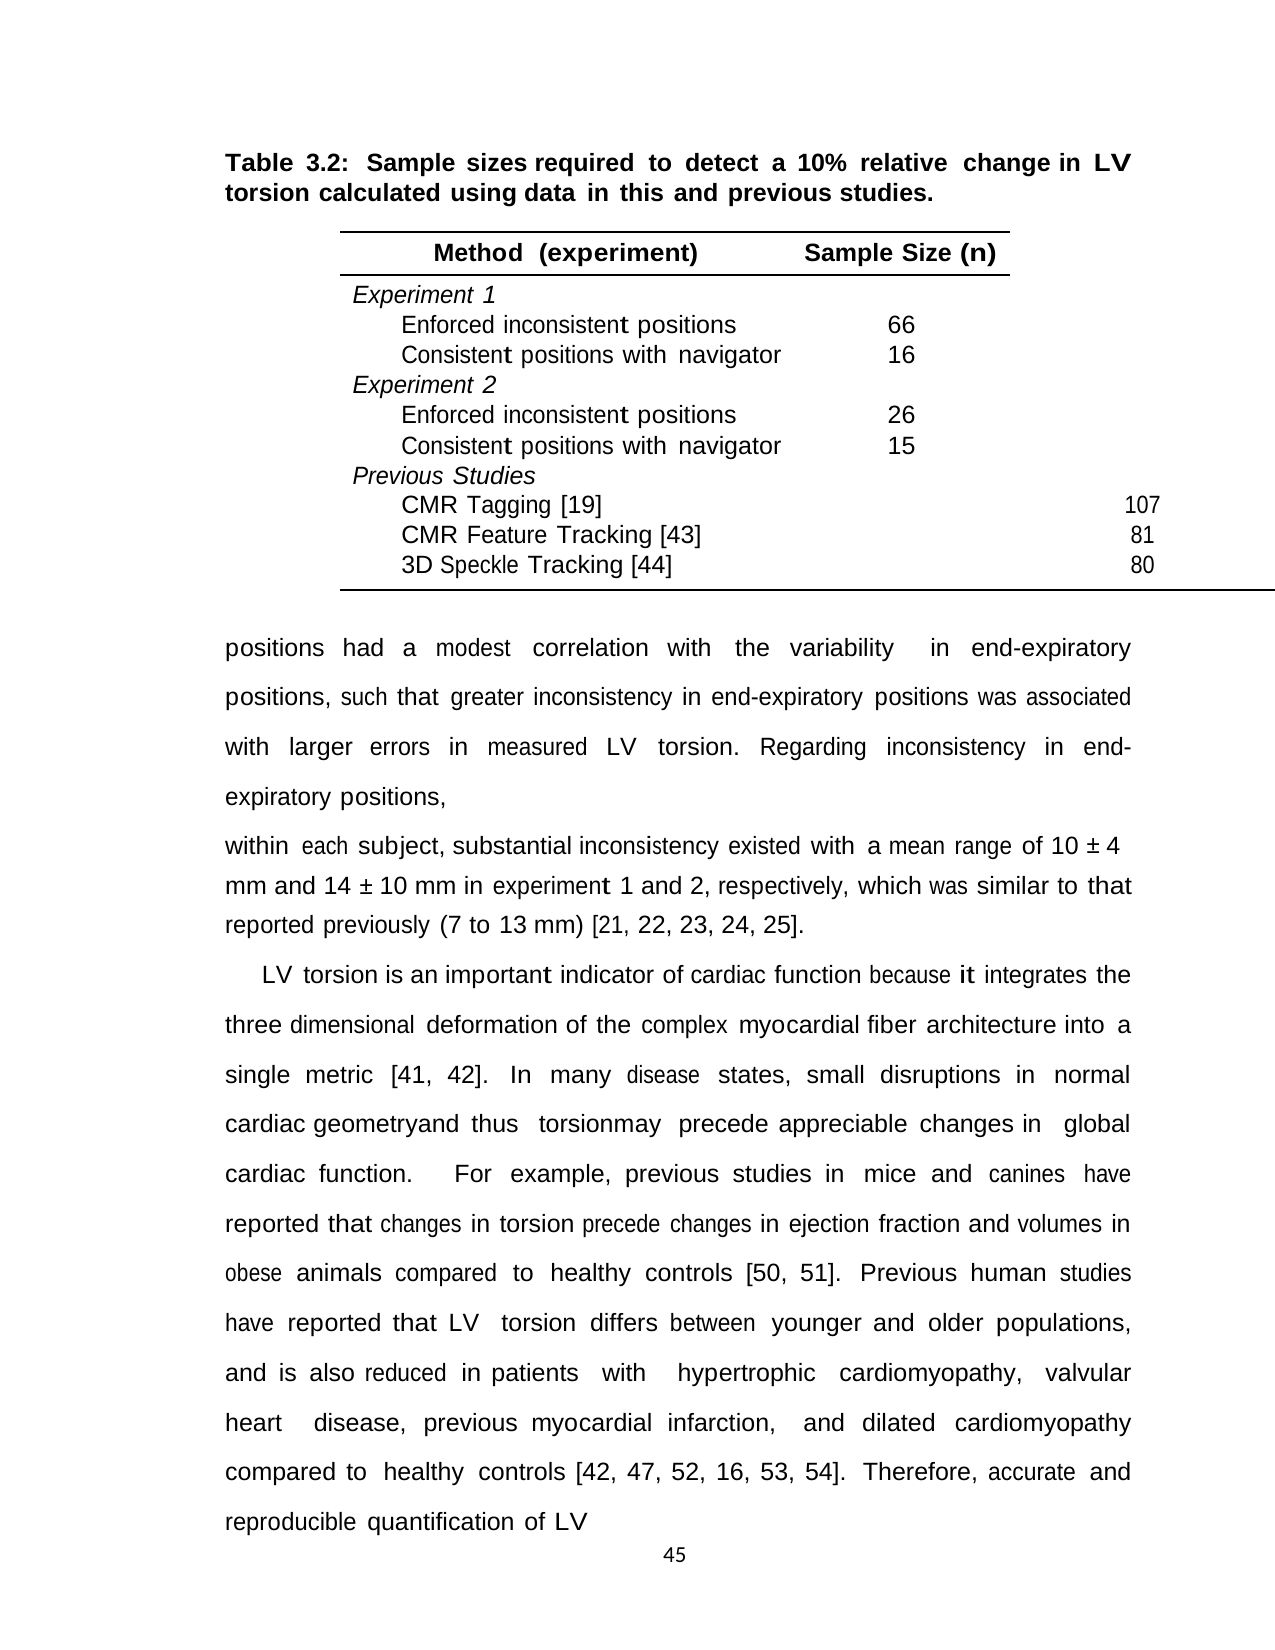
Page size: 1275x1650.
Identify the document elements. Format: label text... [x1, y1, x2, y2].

text Consistent positions with navigator 15 [401, 431, 1139, 459]
text Experiment 2 [352, 370, 1139, 399]
text Enforced inconsistent positions 66 [401, 310, 1139, 339]
text positions had a modest correlation with the variability in end-expiratory positions, such that greater inconsistency in end-expiratory positions was associated with larger errors in measured LV torsion. Regarding inconsistency in end-expiratory positions, [225, 633, 1131, 810]
table_cell 80 [981, 552, 1275, 589]
text within each subject, substantial inconsistency existed with a mean range of 10 ± 4 [225, 831, 1132, 866]
table_cell 3D Speckle Tracking [44] [340, 552, 981, 589]
text Enforced inconsistent positions 26 [401, 401, 1139, 429]
text Experiment 1 [352, 280, 1139, 309]
table_header 107 [981, 490, 1275, 522]
text LV torsion is an important indicator of cardiac function because it integrates the three dimensional deformation of the complex myocardial fiber architecture into a single metric [41, 42]. In many disease states, small disruptions in normal cardiac geometryand thus torsionmay precede appreciable changes in global cardiac function. For example, previous studies in mice and canines have reported that changes in torsion precede changes in ejection fraction and volumes in obese animals compared to healthy controls [50, 51]. Previous human studies have reported that LV torsion differs between younger and older populations, and is also reduced in patients with hypertrophic cardiomyopathy, valvular heart disease, previous myocardial infarction, and dilated cardiomyopathy compared to healthy controls [42, 47, 52, 16, 53, 54]. Therefore, accurate and reproducible quantification of LV [225, 960, 1131, 1536]
table_header CMR Tagging [19] [340, 490, 981, 522]
table_cell 81 [981, 522, 1275, 552]
text mm and 14 ± 10 mm in experiment 1 and 2, respectively, which was similar to that reported previously (7 to 13 mm) [21, 22, 23, 24, 25]. [225, 868, 1132, 939]
text Previous Studies [352, 461, 1139, 489]
text Table 3.2: Sample sizes required to detect a 10% relative change in LV [225, 148, 1139, 176]
text torsion calculated using data in this and previous studies. [225, 178, 1139, 206]
text Consistent positions with navigator 16 [401, 340, 1139, 369]
text Method (experiment) Sample Size (n) [433, 237, 1139, 266]
table_cell CMR Feature Tracking [43] [340, 522, 981, 552]
